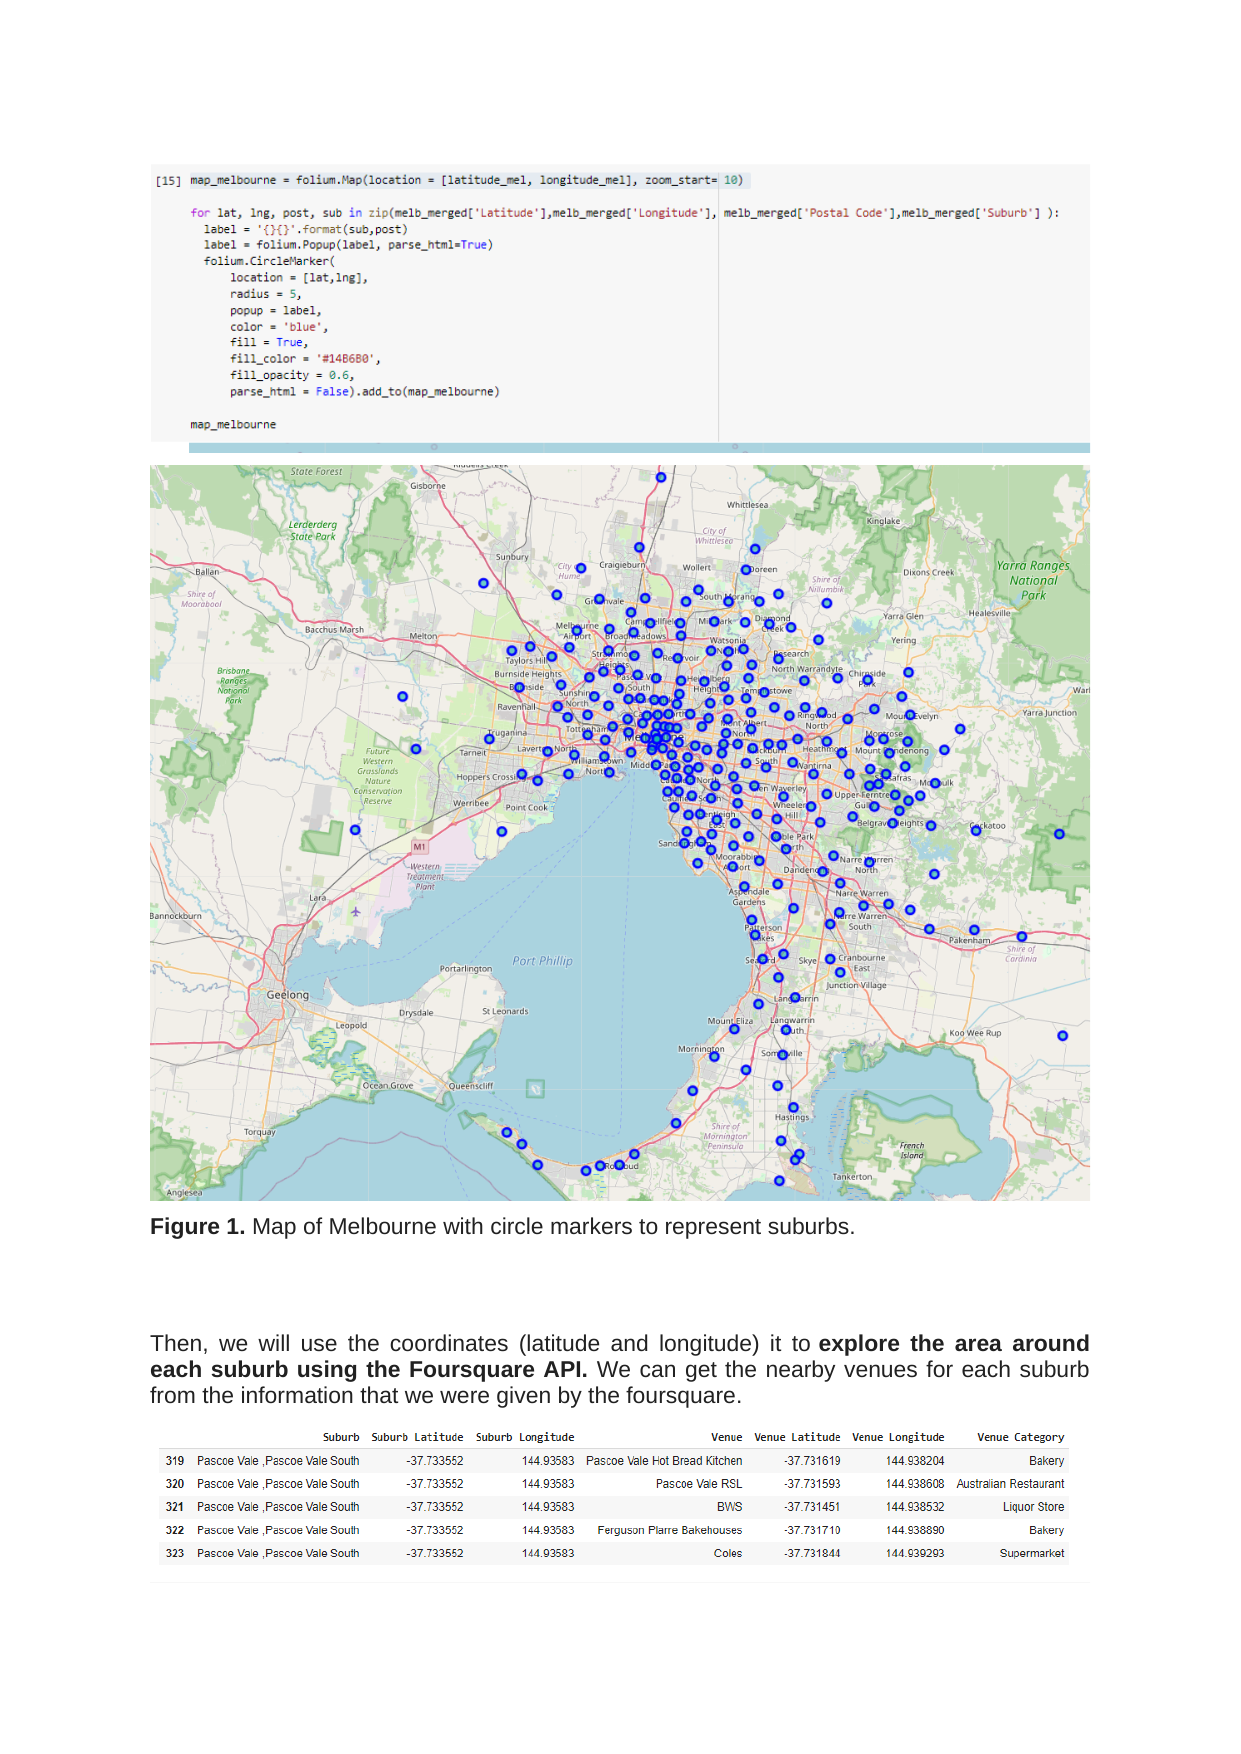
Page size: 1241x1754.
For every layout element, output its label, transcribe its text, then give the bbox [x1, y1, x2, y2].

picture [150, 1421, 1091, 1583]
picture [150, 150, 1091, 453]
picture [150, 465, 1091, 1201]
text Figure 1. Map of Melbourne with circle markers to represent suburbs. [150, 1213, 1090, 1239]
text Then, we will use the coordinates (latitude and longitude) it to explore the area around each suburb using the Foursquare API. We can get the nearby venues for each suburb from the information that we were given by the foursquare. [150, 1329, 1090, 1409]
